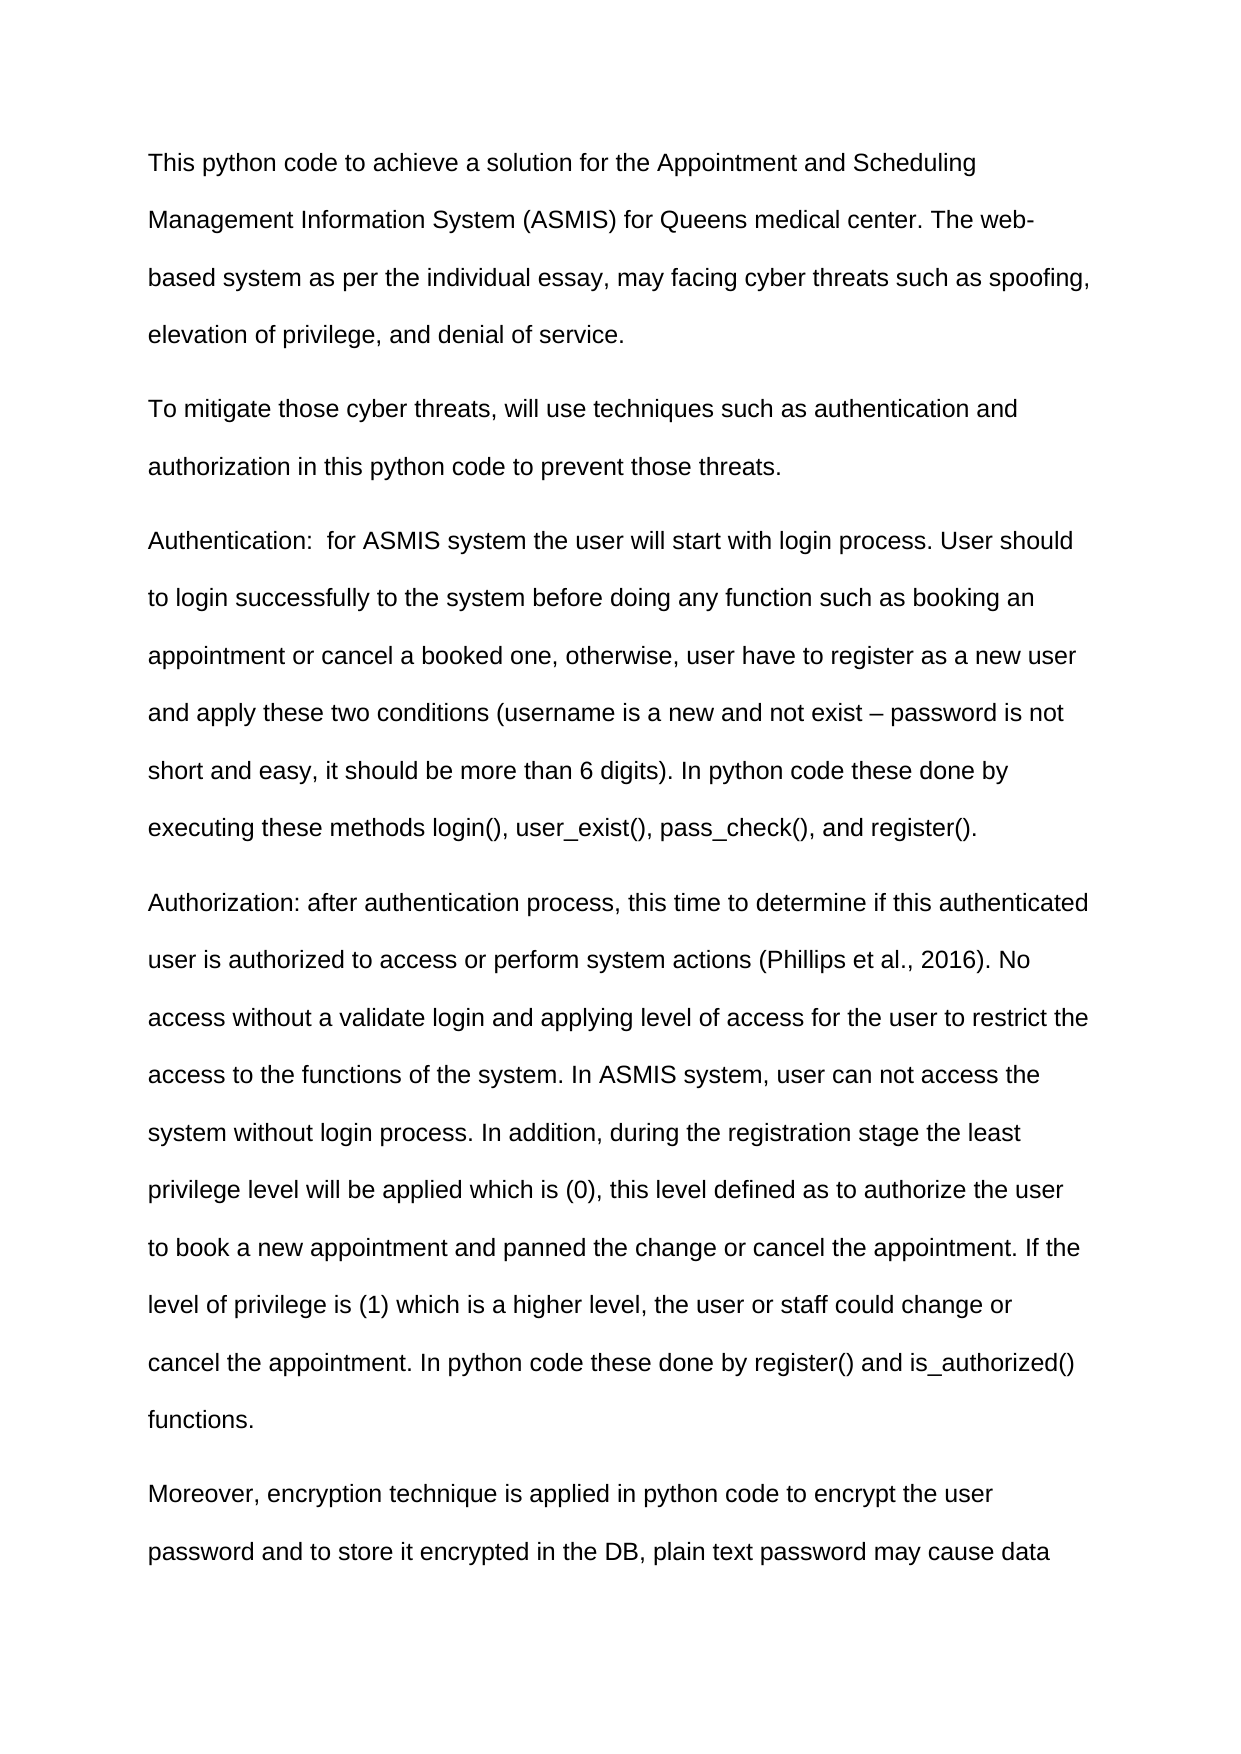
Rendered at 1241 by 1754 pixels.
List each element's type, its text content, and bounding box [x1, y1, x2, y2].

text To mitigate those cyber threats, will use techniques such as authentication and authorization in this python code to prevent those threats. [148, 394, 1093, 481]
text Authentication: for ASMIS system the user will start with login process. User should to login successfully to the system before doing any function such as booking an appointment or cancel a booked one, otherwise, user have to register as a new user and apply these two conditions (username is a new and not exist – password is not short and easy, it should be more than 6 digits). In python code these done by executing these methods login(), user_exist(), pass_check(), and register(). [148, 526, 1093, 842]
text This python code to achieve a solution for the Appointment and Scheduling Management Information System (ASMIS) for Queens medical center. The web-based system as per the individual essay, may facing cyber threats such as spoofing, elevation of privilege, and denial of service. [148, 148, 1093, 349]
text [148, 1479, 1093, 1566]
text Authorization: after authentication process, this time to determine if this authenticated user is authorized to access or perform system actions (Phillips et al., 2016). No access without a validate login and applying level of access for the user to restrict the access to the functions of the system. In ASMIS system, user can not access the system without login process. In addition, during the registration stage the least privilege level will be applied which is (0), this level defined as to authorize the user to book a new appointment and panned the change or cancel the appointment. If the level of privilege is (1) which is a higher level, the user or staff could change or cancel the appointment. In python code these done by register() and is_authorized() functions. [148, 888, 1093, 1434]
